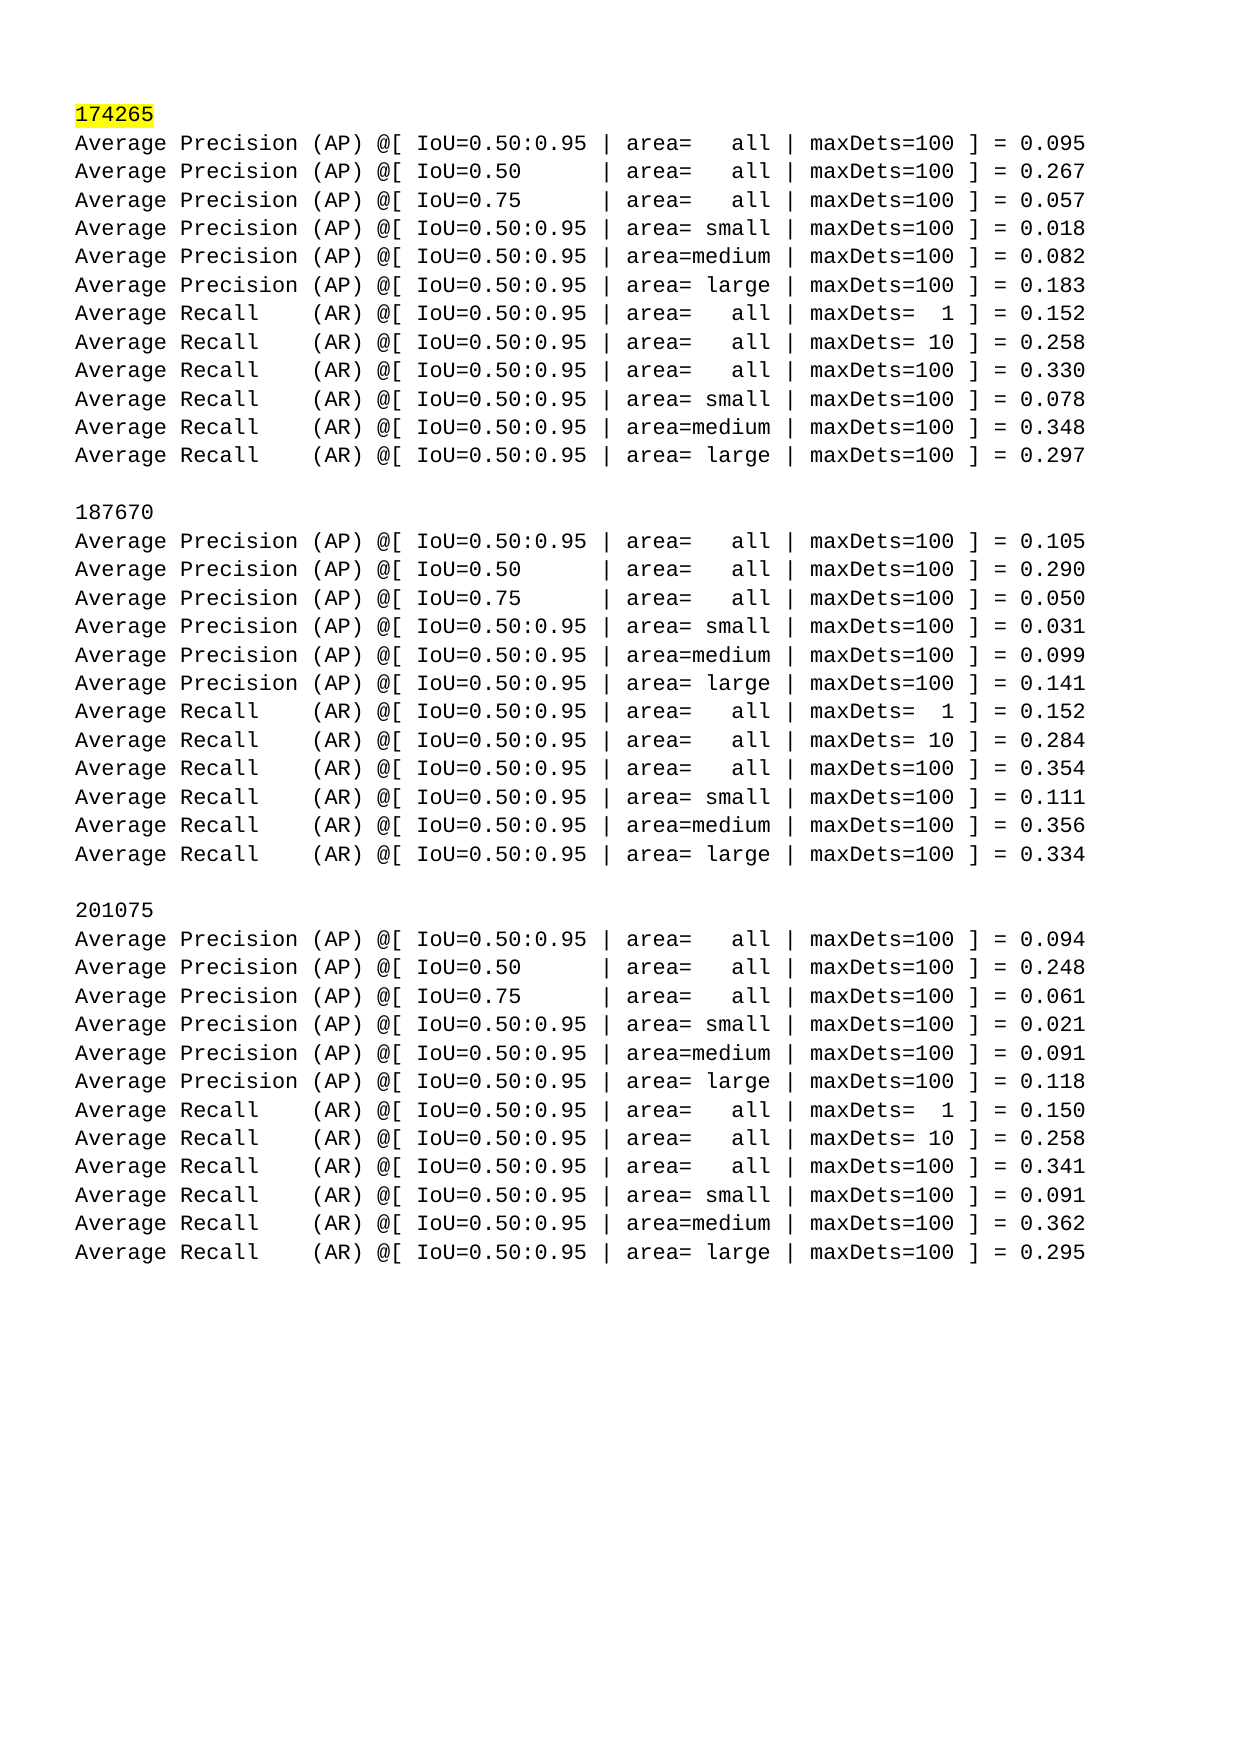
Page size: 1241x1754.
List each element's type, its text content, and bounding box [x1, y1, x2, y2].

text Average Recall (AR) @[ IoU=0.50:0.95 | area= all | maxDets= 1 ] = 0.152 [75, 302, 1165, 327]
text Average Recall (AR) @[ IoU=0.50:0.95 | area= all | maxDets= 10 ] = 0.284 [75, 729, 1165, 754]
text Average Recall (AR) @[ IoU=0.50:0.95 | area= large | maxDets=100 ] = 0.297 [75, 445, 1165, 469]
text 174265 [75, 103, 1165, 128]
text Average Precision (AP) @[ IoU=0.50:0.95 | area=medium | maxDets=100 ] = 0.082 [75, 246, 1165, 270]
text Average Recall (AR) @[ IoU=0.50:0.95 | area= all | maxDets= 1 ] = 0.152 [75, 701, 1165, 725]
text 187670 [75, 502, 1165, 526]
text Average Precision (AP) @[ IoU=0.50:0.95 | area= large | maxDets=100 ] = 0.118 [75, 1070, 1165, 1095]
text Average Recall (AR) @[ IoU=0.50:0.95 | area= all | maxDets=100 ] = 0.354 [75, 757, 1165, 782]
text Average Recall (AR) @[ IoU=0.50:0.95 | area= all | maxDets= 10 ] = 0.258 [75, 331, 1165, 356]
text Average Recall (AR) @[ IoU=0.50:0.95 | area=medium | maxDets=100 ] = 0.362 [75, 1212, 1165, 1237]
text Average Precision (AP) @[ IoU=0.50:0.95 | area= all | maxDets=100 ] = 0.095 [75, 132, 1165, 157]
text Average Precision (AP) @[ IoU=0.50:0.95 | area= large | maxDets=100 ] = 0.141 [75, 672, 1165, 697]
text Average Recall (AR) @[ IoU=0.50:0.95 | area= all | maxDets= 1 ] = 0.150 [75, 1099, 1165, 1123]
text Average Recall (AR) @[ IoU=0.50:0.95 | area= small | maxDets=100 ] = 0.091 [75, 1184, 1165, 1209]
text 201075 [75, 900, 1165, 924]
text Average Precision (AP) @[ IoU=0.50:0.95 | area= all | maxDets=100 ] = 0.105 [75, 530, 1165, 555]
text Average Recall (AR) @[ IoU=0.50:0.95 | area= large | maxDets=100 ] = 0.334 [75, 843, 1165, 868]
text Average Recall (AR) @[ IoU=0.50:0.95 | area= all | maxDets= 10 ] = 0.258 [75, 1127, 1165, 1152]
text Average Precision (AP) @[ IoU=0.50:0.95 | area=medium | maxDets=100 ] = 0.099 [75, 644, 1165, 668]
text Average Precision (AP) @[ IoU=0.50:0.95 | area=medium | maxDets=100 ] = 0.091 [75, 1042, 1165, 1067]
text Average Precision (AP) @[ IoU=0.75 | area= all | maxDets=100 ] = 0.050 [75, 587, 1165, 612]
text Average Recall (AR) @[ IoU=0.50:0.95 | area= small | maxDets=100 ] = 0.078 [75, 388, 1165, 413]
text Average Recall (AR) @[ IoU=0.50:0.95 | area= all | maxDets=100 ] = 0.330 [75, 359, 1165, 384]
text Average Precision (AP) @[ IoU=0.50:0.95 | area= small | maxDets=100 ] = 0.021 [75, 1013, 1165, 1038]
text Average Precision (AP) @[ IoU=0.50:0.95 | area= small | maxDets=100 ] = 0.018 [75, 217, 1165, 242]
text Average Precision (AP) @[ IoU=0.50:0.95 | area= all | maxDets=100 ] = 0.094 [75, 928, 1165, 953]
text Average Precision (AP) @[ IoU=0.75 | area= all | maxDets=100 ] = 0.061 [75, 985, 1165, 1010]
text Average Recall (AR) @[ IoU=0.50:0.95 | area= large | maxDets=100 ] = 0.295 [75, 1241, 1165, 1266]
text Average Recall (AR) @[ IoU=0.50:0.95 | area=medium | maxDets=100 ] = 0.348 [75, 416, 1165, 441]
text Average Recall (AR) @[ IoU=0.50:0.95 | area= small | maxDets=100 ] = 0.111 [75, 786, 1165, 811]
text Average Precision (AP) @[ IoU=0.50:0.95 | area= small | maxDets=100 ] = 0.031 [75, 615, 1165, 640]
text Average Precision (AP) @[ IoU=0.50 | area= all | maxDets=100 ] = 0.248 [75, 957, 1165, 981]
text Average Recall (AR) @[ IoU=0.50:0.95 | area=medium | maxDets=100 ] = 0.356 [75, 814, 1165, 839]
text Average Precision (AP) @[ IoU=0.50 | area= all | maxDets=100 ] = 0.290 [75, 558, 1165, 583]
text Average Precision (AP) @[ IoU=0.75 | area= all | maxDets=100 ] = 0.057 [75, 189, 1165, 213]
text Average Precision (AP) @[ IoU=0.50 | area= all | maxDets=100 ] = 0.267 [75, 160, 1165, 185]
text Average Precision (AP) @[ IoU=0.50:0.95 | area= large | maxDets=100 ] = 0.183 [75, 274, 1165, 299]
text Average Recall (AR) @[ IoU=0.50:0.95 | area= all | maxDets=100 ] = 0.341 [75, 1156, 1165, 1180]
